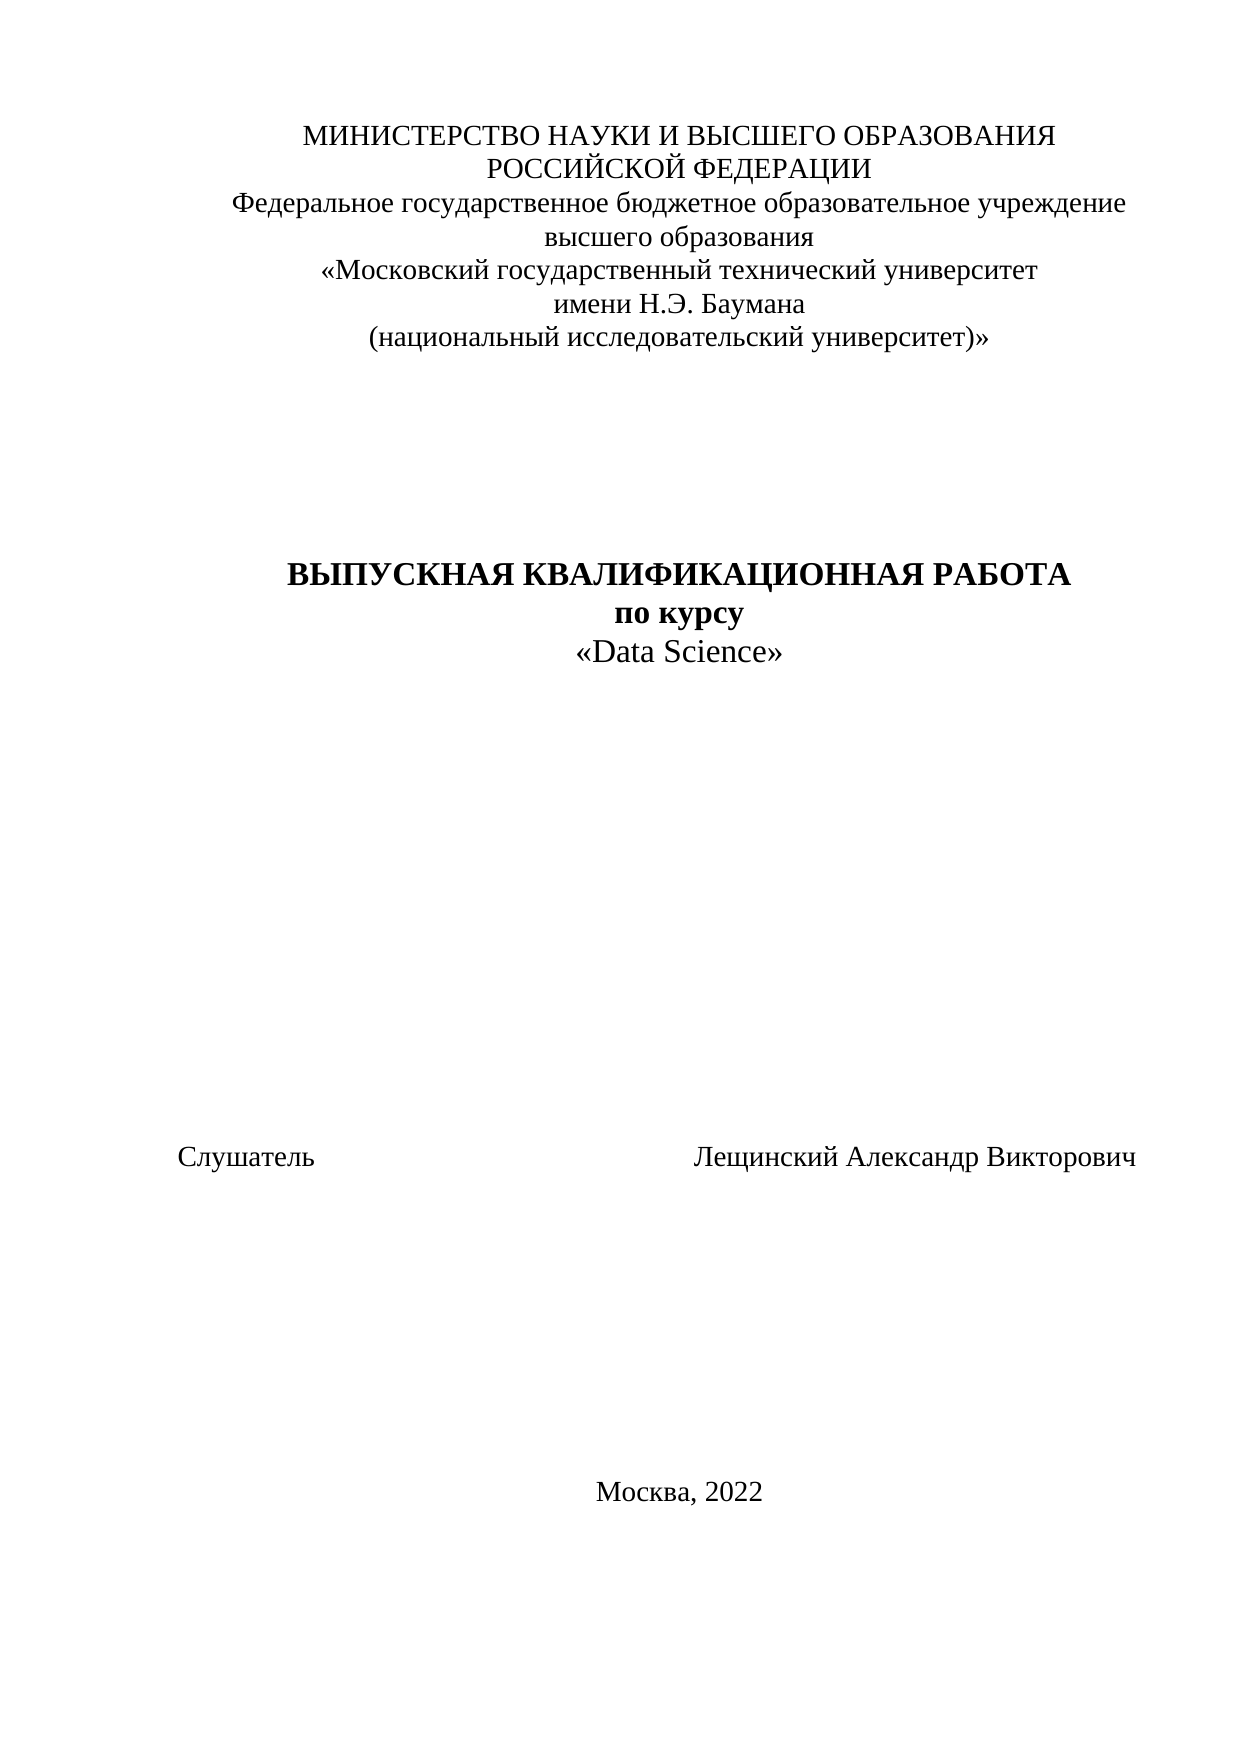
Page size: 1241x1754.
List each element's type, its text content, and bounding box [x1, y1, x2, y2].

text (национальный исследовательский университет)» [177, 319, 1181, 353]
text Москва, 2022 [177, 1474, 1181, 1508]
text Федеральное государственное бюджетное образовательное учреждение [177, 185, 1181, 219]
text имени Н.Э. Баумана [177, 286, 1181, 319]
text РОССИЙСКОЙ ФЕДЕРАЦИИ [177, 152, 1181, 185]
text «Московский государственный технический университет [177, 252, 1181, 286]
text МИНИСТЕРСТВО НАУКИ И ВЫСШЕГО ОБРАЗОВАНИЯ [177, 118, 1181, 152]
text по курсу [177, 592, 1181, 631]
text «Data Science» [177, 631, 1181, 669]
text высшего образования [177, 219, 1181, 252]
text Слушатель Лещинский Александр Викторович [177, 1139, 1181, 1172]
text ВЫПУСКНАЯ КВАЛИФИКАЦИОННАЯ РАБОТА [177, 554, 1181, 592]
